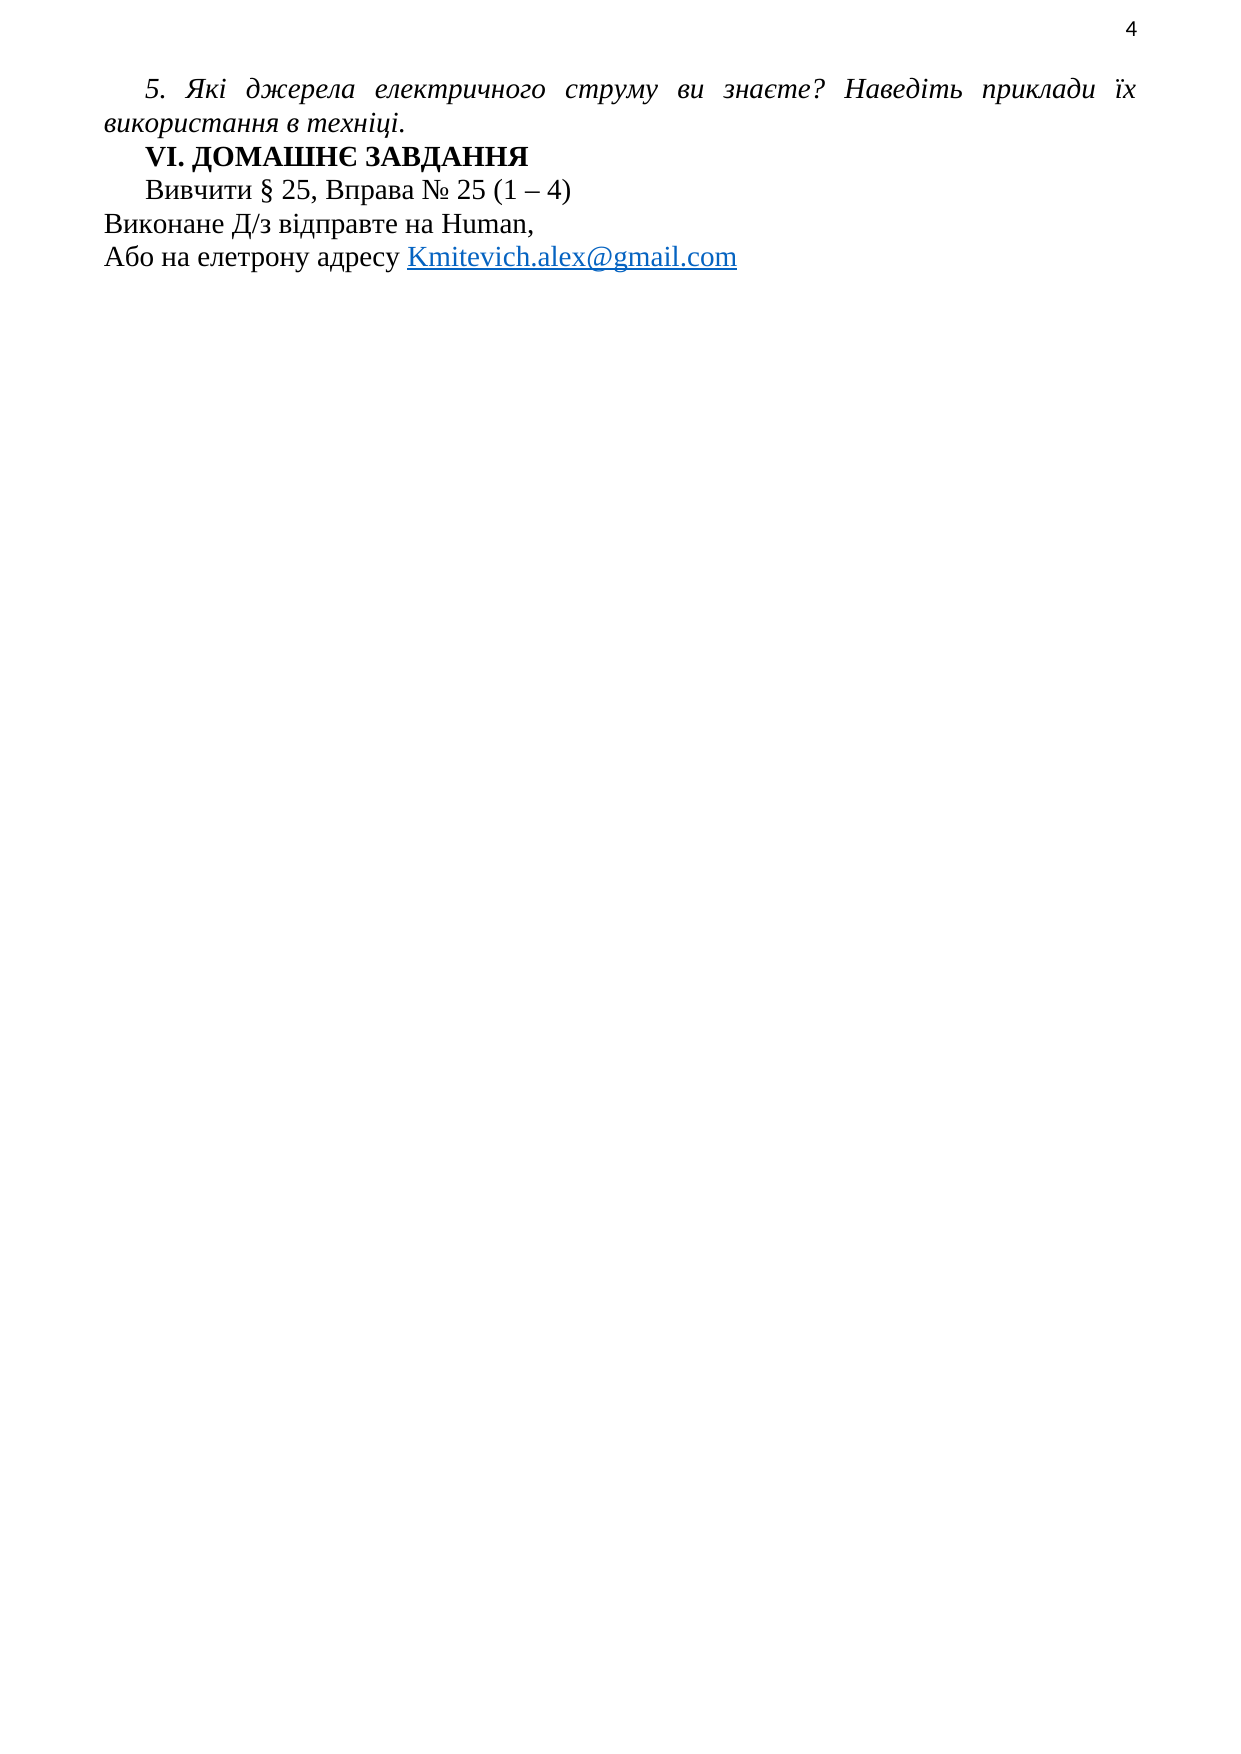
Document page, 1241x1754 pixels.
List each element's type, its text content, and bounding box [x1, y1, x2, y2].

text 5. Які джерела електричного струму ви знаєте? Наведіть приклади їх використання в техніці. [103, 72, 1137, 139]
text VI. Домашнє завдання [103, 139, 1137, 172]
text Або на елетрону адресу Kmitevich.alex@gmail.com [103, 239, 1137, 273]
text Вивчити § 25, Вправа № 25 (1 – 4) [103, 172, 1137, 206]
text Виконане Д/з відправте на Human, [103, 206, 1137, 239]
